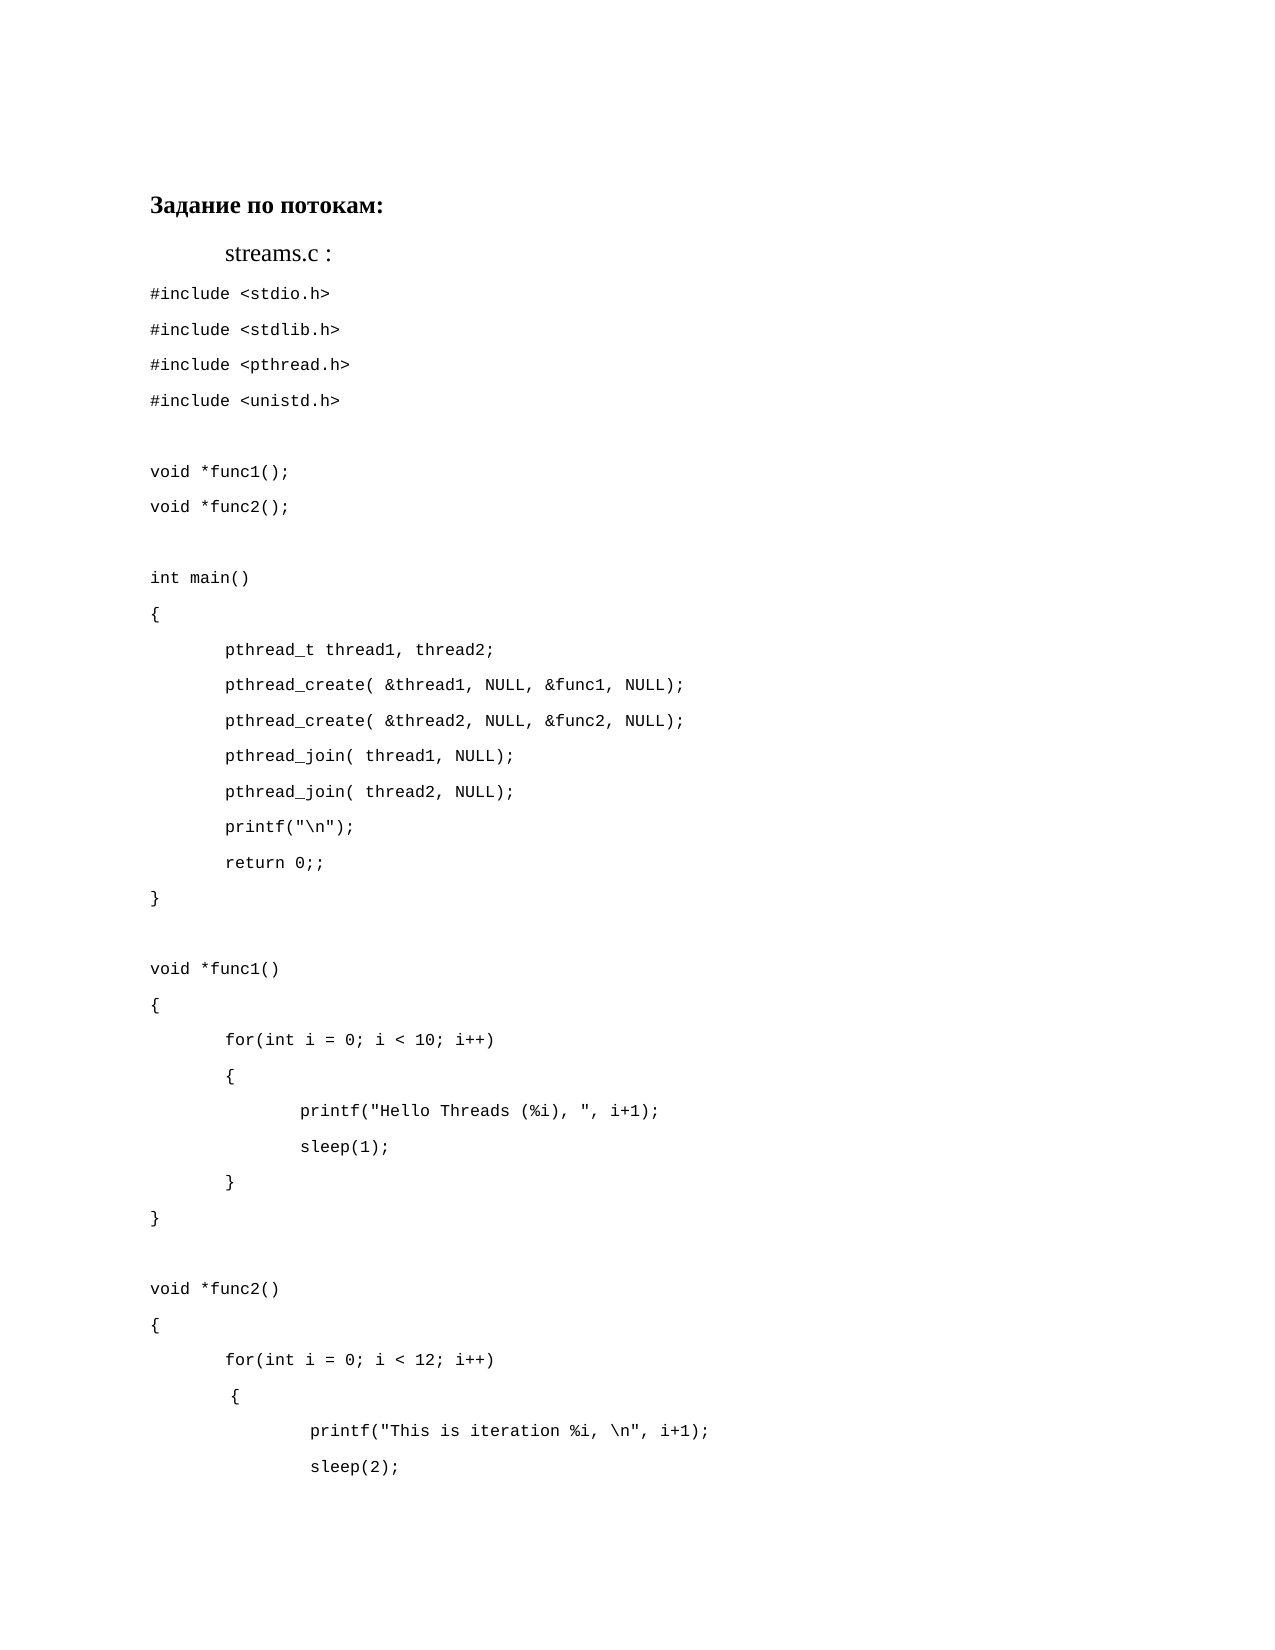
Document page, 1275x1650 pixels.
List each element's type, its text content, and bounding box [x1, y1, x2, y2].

text { [150, 1067, 1125, 1086]
text printf("\n"); [150, 819, 1125, 838]
text #include <unistd.h> [150, 392, 1125, 411]
text sleep(1); [150, 1138, 1125, 1157]
text { [150, 1387, 1125, 1406]
text { [150, 606, 1125, 624]
text void *func2(); [150, 499, 1125, 518]
text sleep(2); [150, 1458, 1125, 1477]
text int main() [150, 570, 1125, 589]
text pthread_t thread1, thread2; [150, 641, 1125, 660]
text void *func1() [150, 961, 1125, 980]
text printf("Hello Threads (%i), ", i+1); [150, 1103, 1125, 1122]
text pthread_join( thread1, NULL); [150, 748, 1125, 767]
text { [150, 996, 1125, 1015]
text pthread_create( &thread2, NULL, &func2, NULL); [150, 712, 1125, 731]
text pthread_join( thread2, NULL); [150, 783, 1125, 802]
text #include <pthread.h> [150, 357, 1125, 376]
text } [150, 1174, 1125, 1193]
text return 0;; [150, 854, 1125, 873]
text } [150, 890, 1125, 909]
text streams.c : [150, 238, 1125, 267]
text Задание по потокам: [150, 191, 1125, 219]
text for(int i = 0; i < 12; i++) [150, 1352, 1125, 1370]
text void *func1(); [150, 463, 1125, 482]
text } [150, 1209, 1125, 1228]
text #include <stdio.h> [150, 286, 1125, 305]
text printf("This is iteration %i, \n", i+1); [150, 1423, 1125, 1441]
text void *func2() [150, 1281, 1125, 1299]
text for(int i = 0; i < 10; i++) [150, 1032, 1125, 1051]
text pthread_create( &thread1, NULL, &func1, NULL); [150, 677, 1125, 696]
text #include <stdlib.h> [150, 321, 1125, 340]
text { [150, 1316, 1125, 1335]
